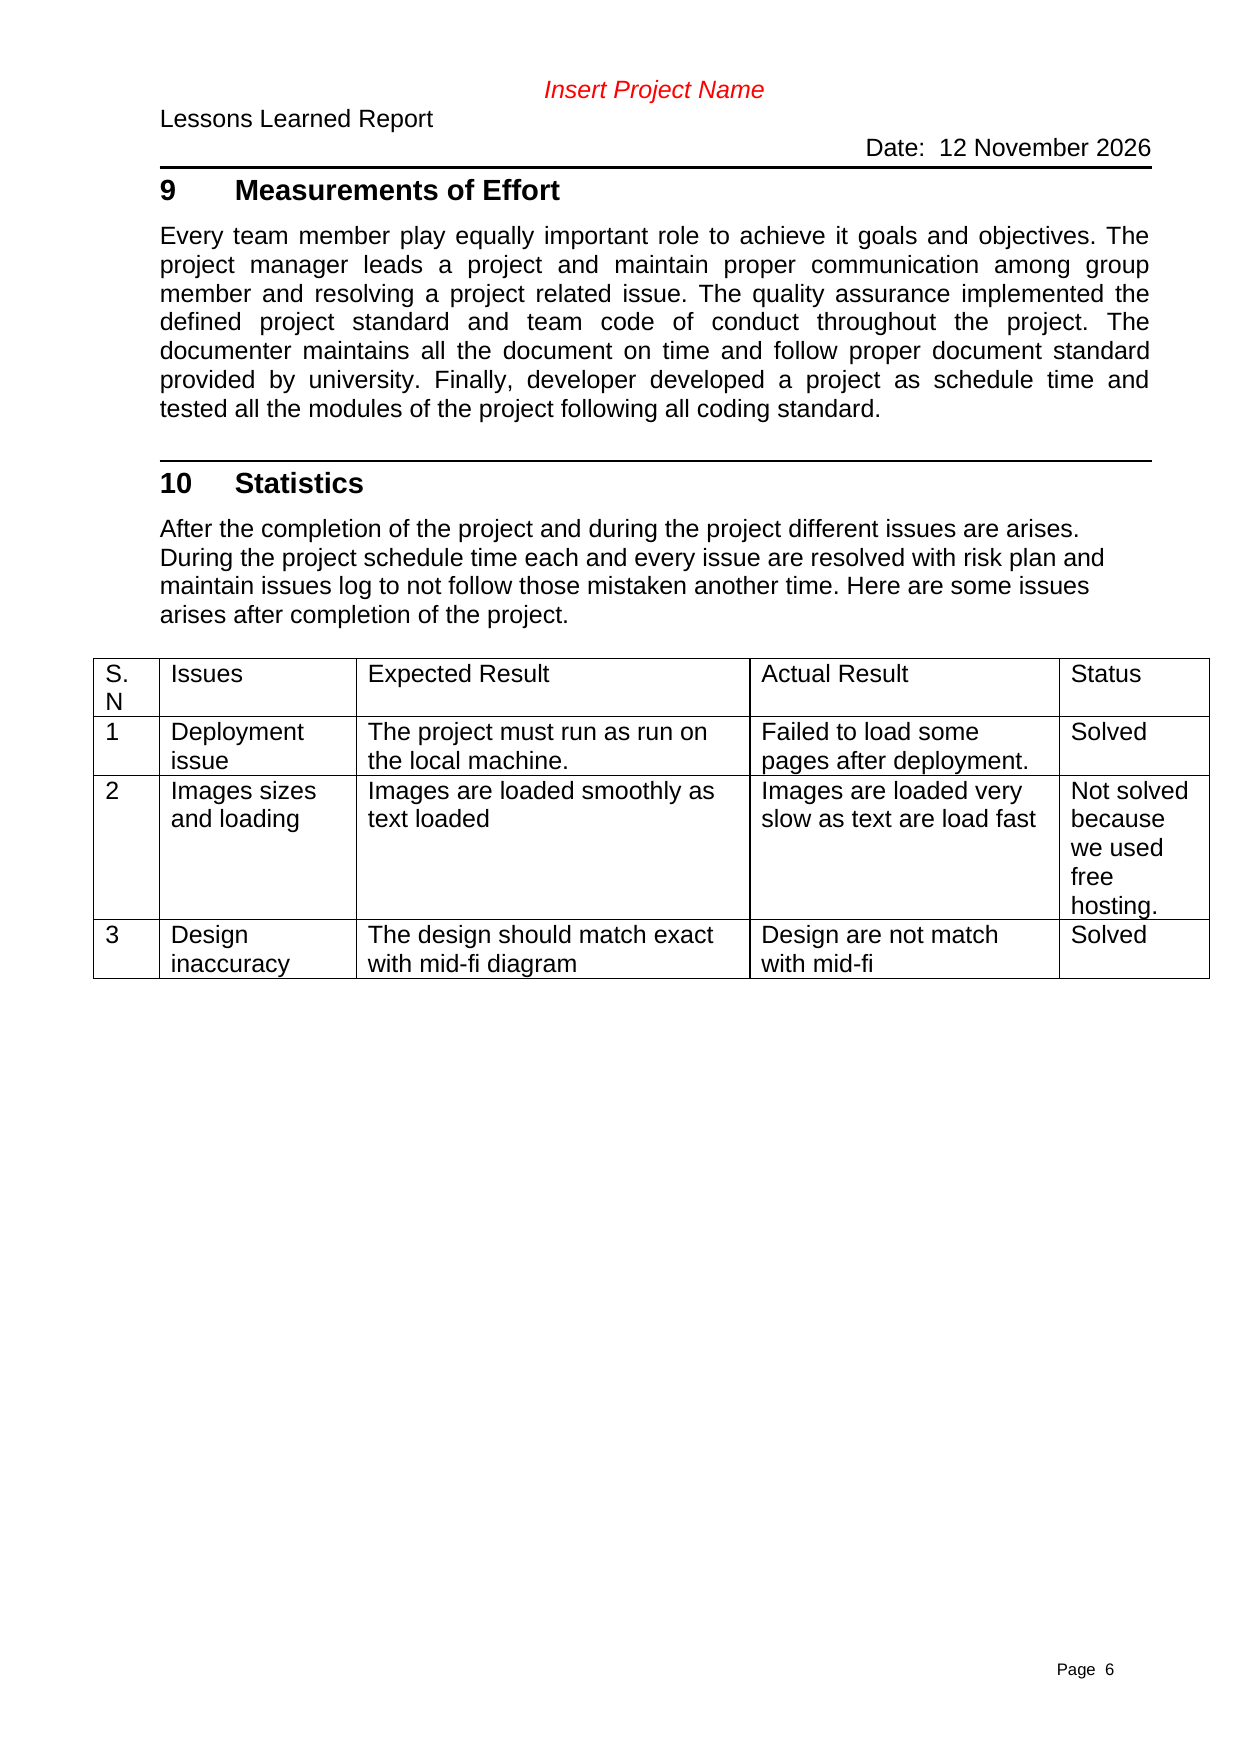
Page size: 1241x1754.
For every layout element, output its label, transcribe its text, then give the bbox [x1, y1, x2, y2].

table_cell Images are loaded very slow as text are load fast [751, 776, 1059, 919]
table_cell Solved [1060, 920, 1209, 978]
table_cell Design inaccuracy [160, 920, 356, 978]
table_cell Deployment issue [160, 717, 356, 774]
table_cell 2 [94, 776, 159, 919]
table_header Actual Result [751, 659, 1059, 716]
text Every team member play equally important role to achieve it goals and objectives. The project manager leads a project and maintain proper communication among group member and resolving a project related issue. The quality assurance implemented the defined project standard and team code of conduct throughout the project. The documenter maintains all the document on time and follow proper document standard provided by university. Finally, developer developed a project as schedule time and tested all the modules of the project following all coding standard. [159, 221, 1152, 422]
table_cell The project must run as run on the local machine. [357, 717, 749, 774]
table_cell 3 [94, 920, 159, 978]
text After the completion of the project and during the project different issues are arises. During the project schedule time each and every issue are resolved with risk plan and maintain issues log to not follow those mistaken another time. Here are some issues arises after completion of the project. [159, 514, 1152, 629]
table_cell Images sizes and loading [160, 776, 356, 919]
subtitle 9 Measurements of Effort [159, 168, 1152, 207]
table_cell Solved [1060, 717, 1209, 774]
table_cell Images are loaded smoothly as text loaded [357, 776, 749, 919]
table_cell Failed to load some pages after deployment. [751, 717, 1059, 774]
table_header Status [1060, 659, 1209, 716]
table_header S. N [94, 659, 159, 716]
table_cell Not solved because we used free hosting. [1060, 776, 1209, 919]
table_cell The design should match exact with mid-fi diagram [357, 920, 749, 978]
subtitle 10 Statistics [159, 461, 1152, 499]
table_header Issues [160, 659, 356, 716]
table_header Expected Result [357, 659, 749, 716]
table_cell Design are not match with mid-fi [751, 920, 1059, 978]
table_cell 1 [94, 717, 159, 774]
